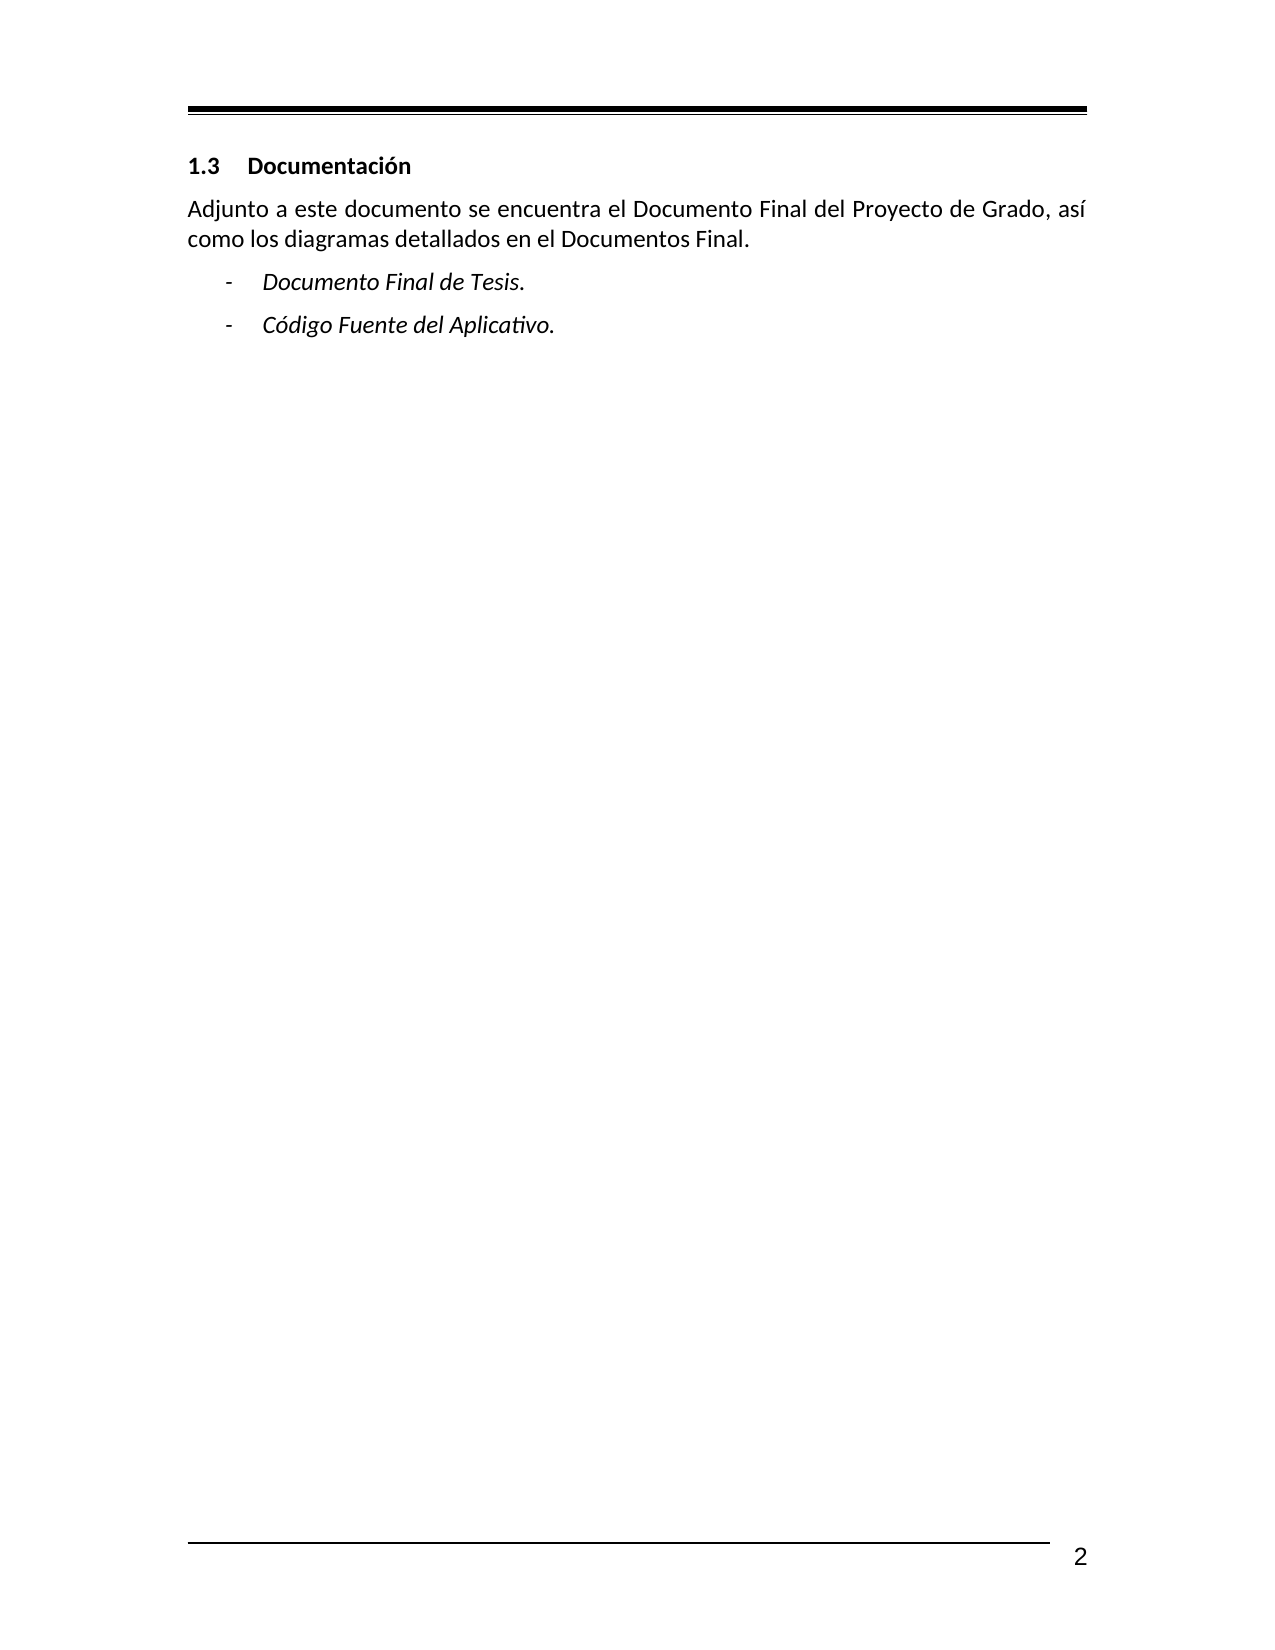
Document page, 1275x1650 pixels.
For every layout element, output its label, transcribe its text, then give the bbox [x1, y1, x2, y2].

list Código Fuente del Aplicativo. [225, 309, 1087, 340]
list Documento Final de Tesis. [225, 267, 1087, 297]
subtitle Documentación [187, 150, 1087, 181]
text Adjunto a este documento se encuentra el Documento Final del Proyecto de Grado, así como los diagramas detallados en el Documentos Final. [187, 193, 1087, 254]
